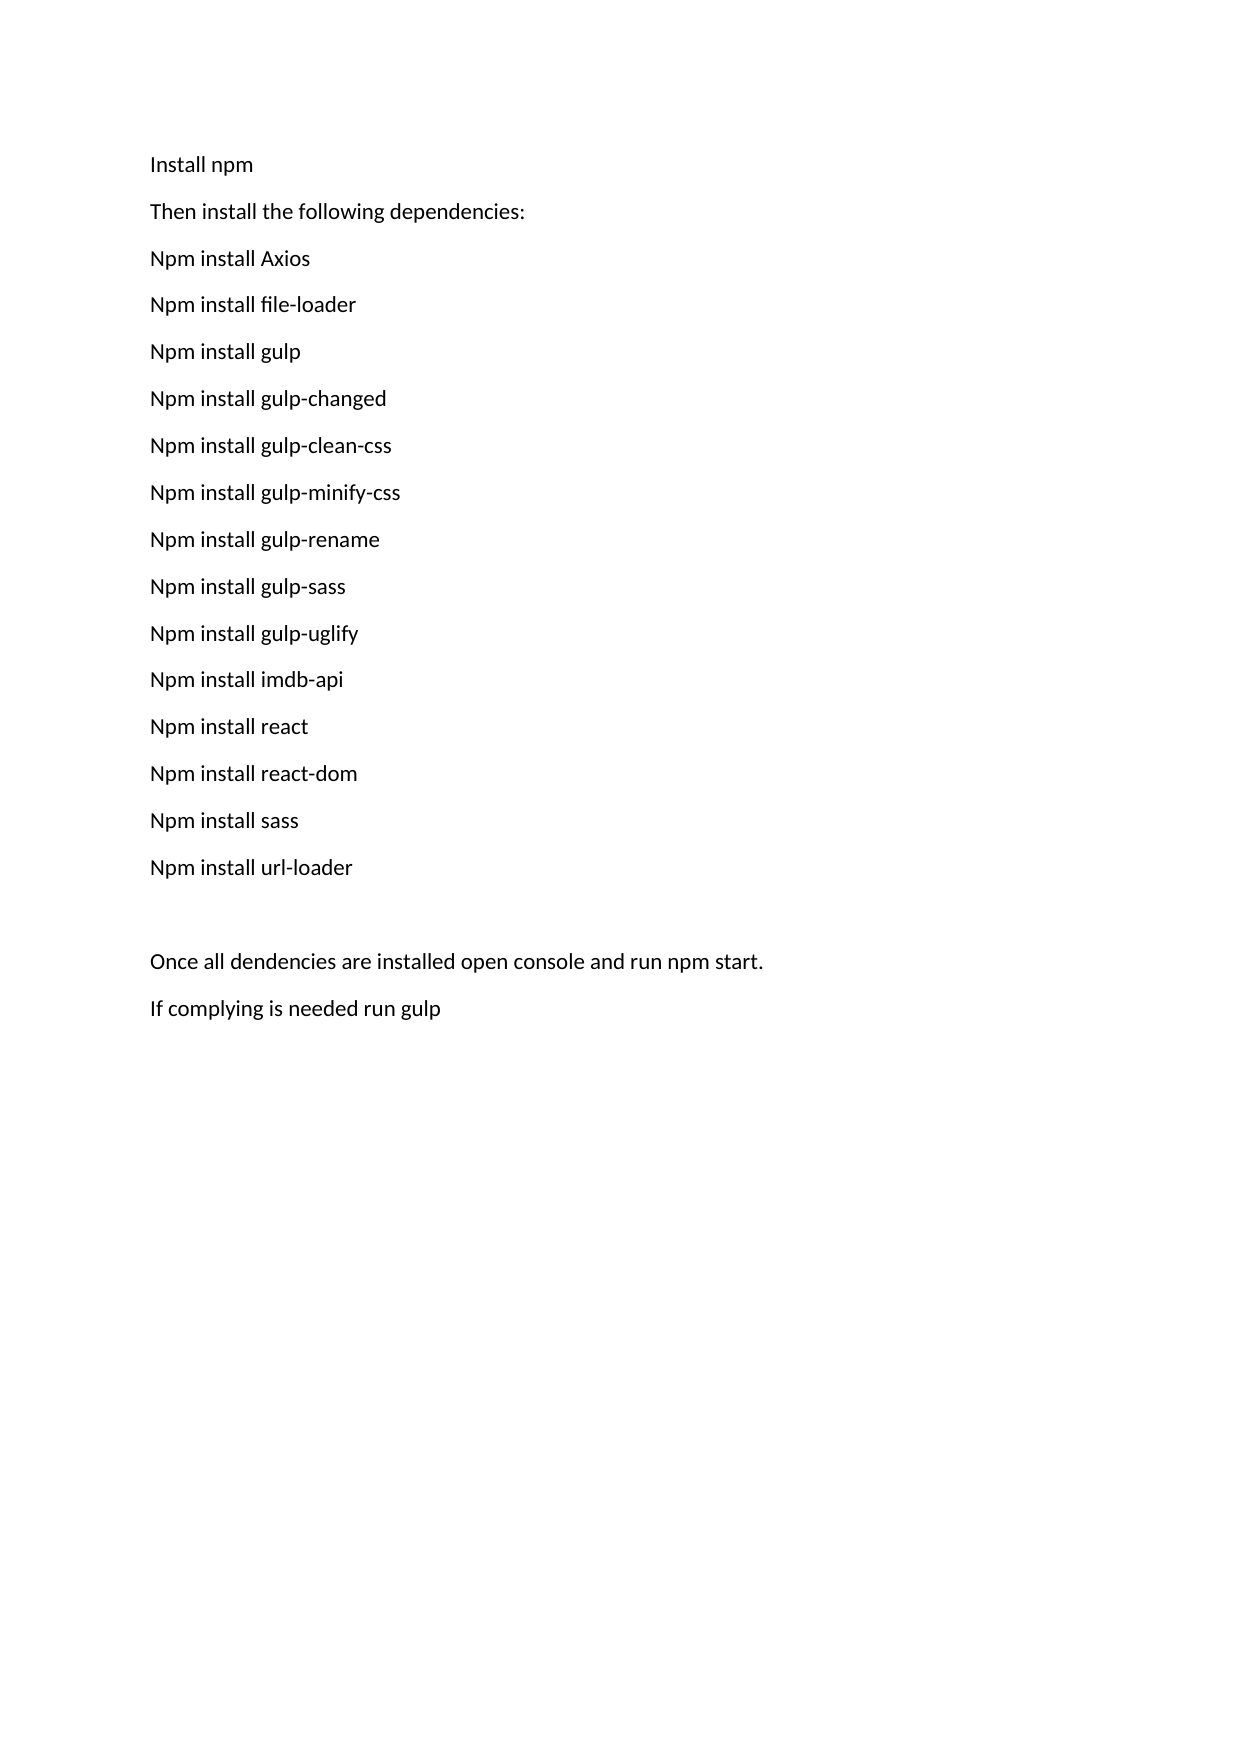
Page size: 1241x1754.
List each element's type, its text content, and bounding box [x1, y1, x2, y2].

text Npm install file-loader [150, 291, 1090, 319]
text Npm install gulp-uglify [150, 619, 1090, 647]
text Once all dendencies are installed open console and run npm start. [150, 947, 1090, 975]
text Npm install react [150, 712, 1090, 741]
text Npm install gulp-sass [150, 572, 1090, 600]
text If complying is needed run gulp [150, 994, 1090, 1022]
text Npm install imdb-api [150, 666, 1090, 694]
text Then install the following dependencies: [150, 197, 1090, 225]
text Npm install gulp-rename [150, 525, 1090, 553]
text Npm install url-loader [150, 853, 1090, 881]
text Npm install Axios [150, 244, 1090, 272]
text Npm install gulp [150, 337, 1090, 366]
text Install npm [150, 150, 1090, 178]
text Npm install gulp-minify-css [150, 478, 1090, 506]
text Npm install gulp-clean-css [150, 431, 1090, 459]
text Npm install react-dom [150, 759, 1090, 787]
text Npm install gulp-changed [150, 384, 1090, 412]
text Npm install sass [150, 806, 1090, 834]
